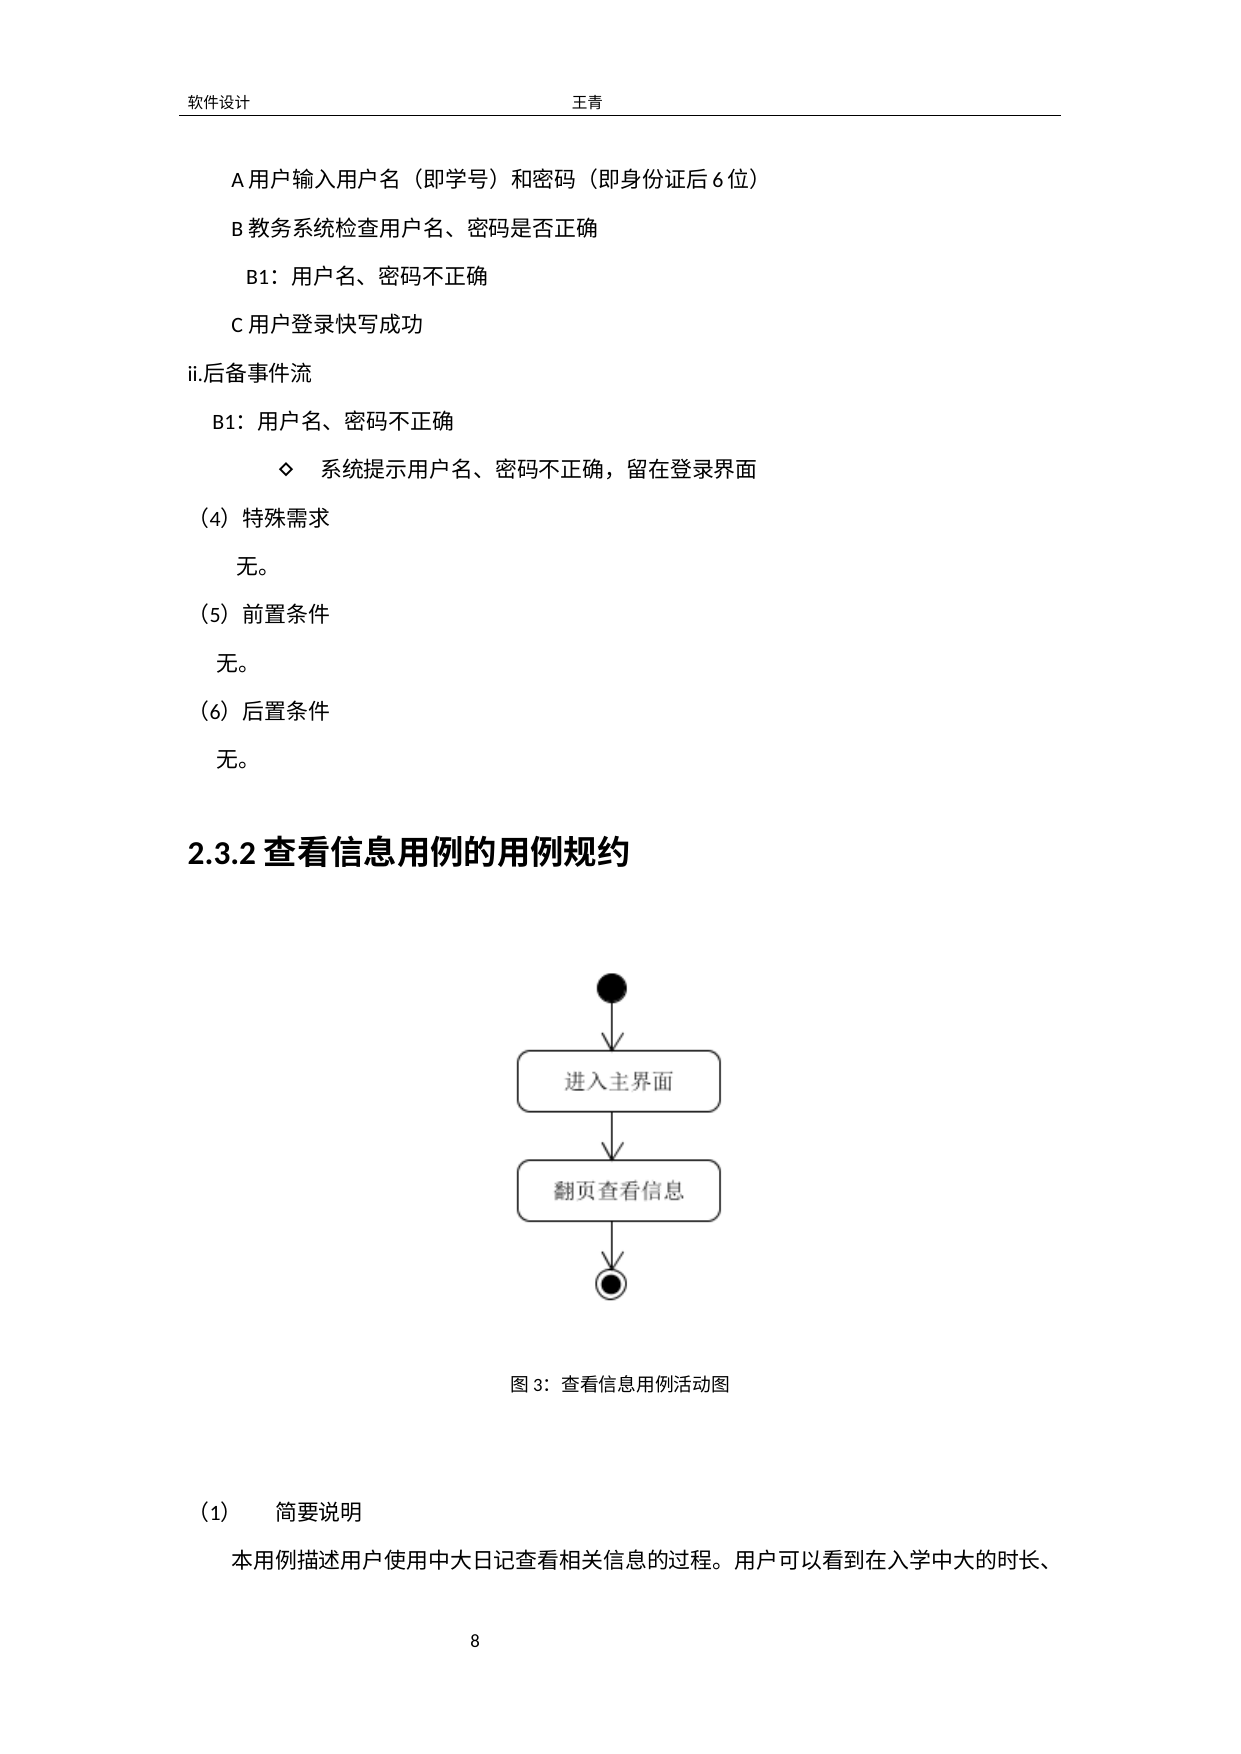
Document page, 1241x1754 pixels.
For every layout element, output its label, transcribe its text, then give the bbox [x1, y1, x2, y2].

text B1：用户名、密码不正确 [187, 259, 1053, 291]
text 无。 [187, 645, 1053, 678]
text 图3：查看信息用例活动图 [187, 1367, 1053, 1399]
text B1：用户名、密码不正确 [187, 404, 1053, 436]
text ii.后备事件流 [187, 355, 1053, 388]
picture [475, 944, 765, 1341]
text B 教务系统检查用户名、密码是否正确 [187, 210, 1053, 243]
list 简要说明 [187, 1495, 1053, 1527]
list 特殊需求 [187, 500, 1053, 533]
subtitle 2.3.2 查看信息用例的用例规约 [187, 817, 1053, 882]
list 前置条件 [187, 597, 1053, 629]
text A用户输入用户名（即学号）和密码（即身份证后6位） [187, 162, 1053, 194]
list 系统提示用户名、密码不正确，留在登录界面 [276, 452, 1053, 484]
text 无。 [187, 549, 1053, 581]
text C 用户登录快写成功 [187, 307, 1053, 339]
list 后置条件 [187, 694, 1053, 726]
text 无。 [187, 742, 1053, 774]
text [187, 1543, 1053, 1576]
